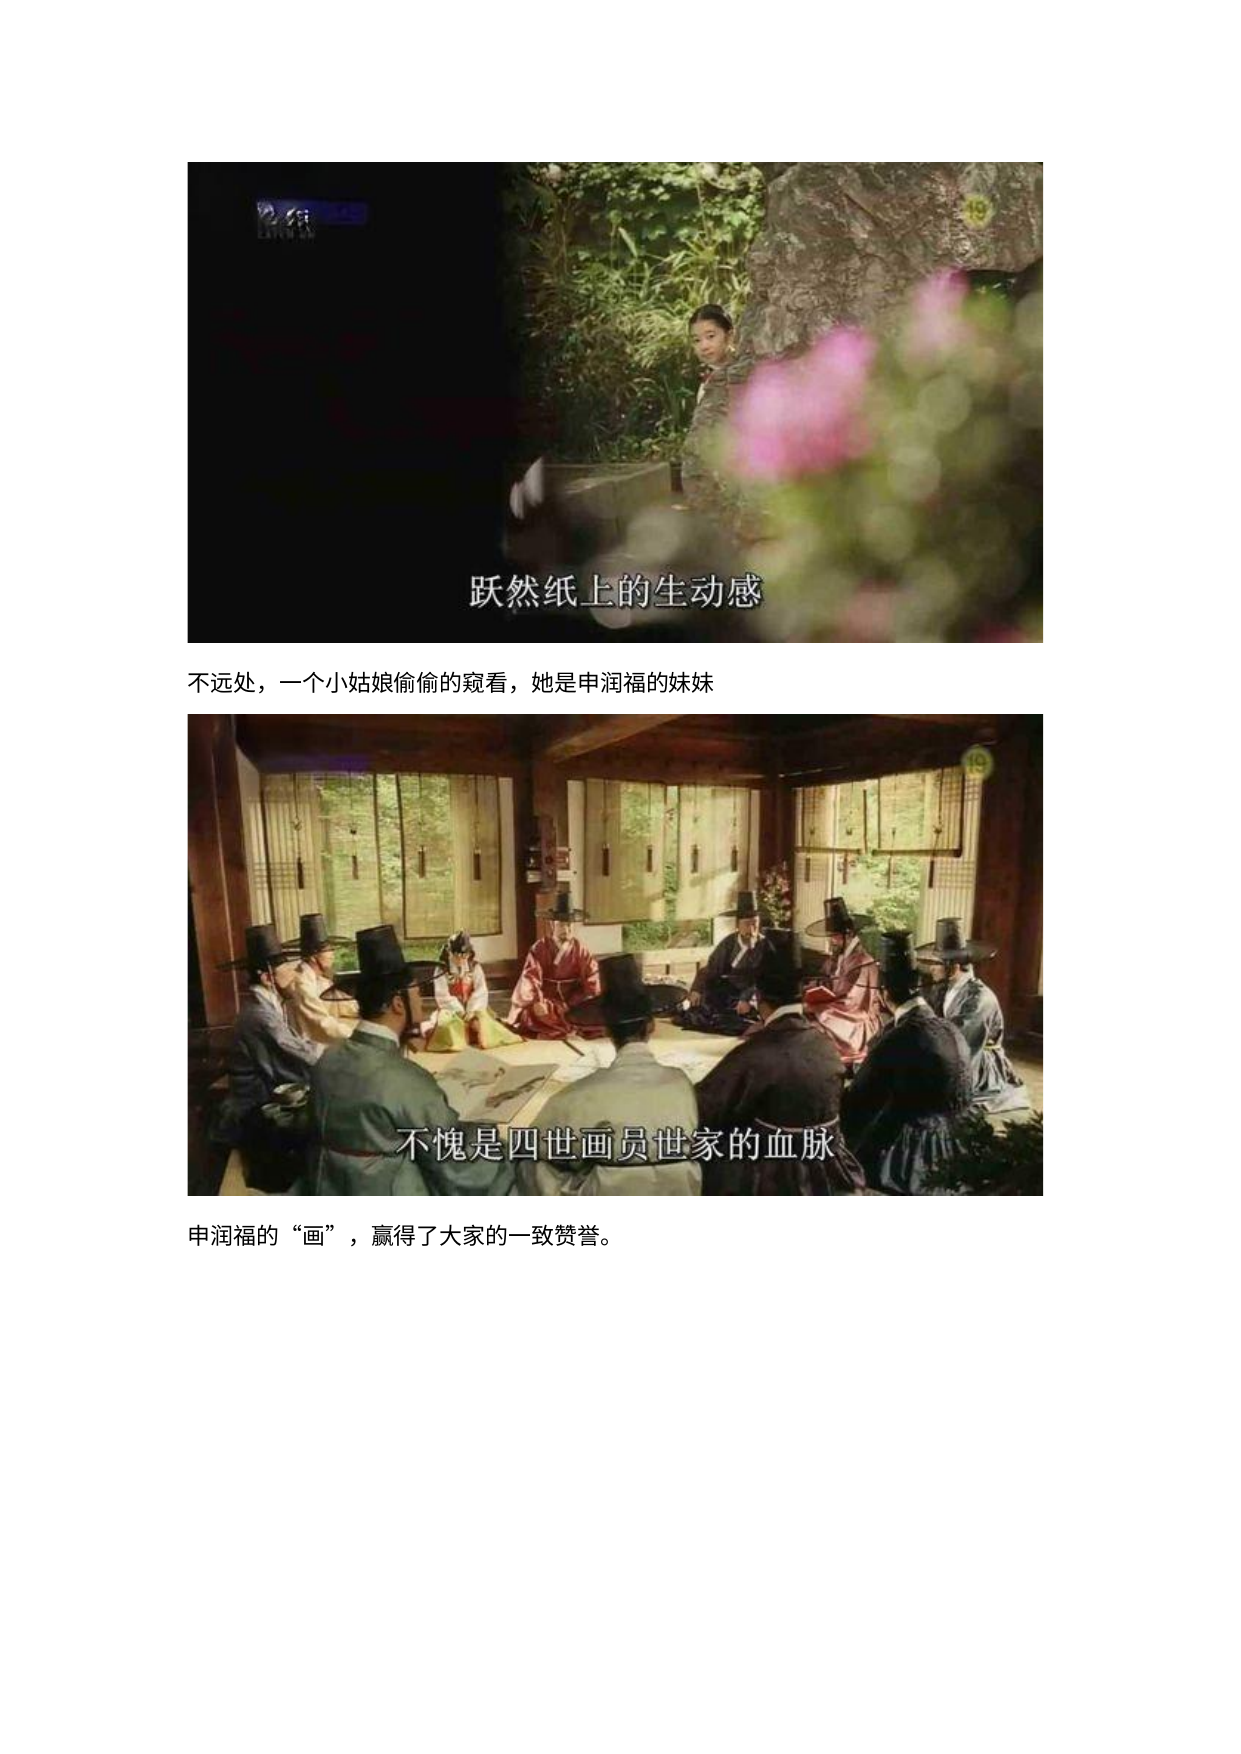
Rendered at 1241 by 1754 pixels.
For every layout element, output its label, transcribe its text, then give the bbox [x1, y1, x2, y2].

text 不远处，一个小姑娘偷偷的窥看，她是申润福的妹妹 [187, 649, 1053, 714]
picture [187, 162, 1044, 643]
picture [187, 714, 1044, 1196]
text 申润福的“画”，赢得了大家的一致赞誉。 [187, 1202, 1053, 1267]
